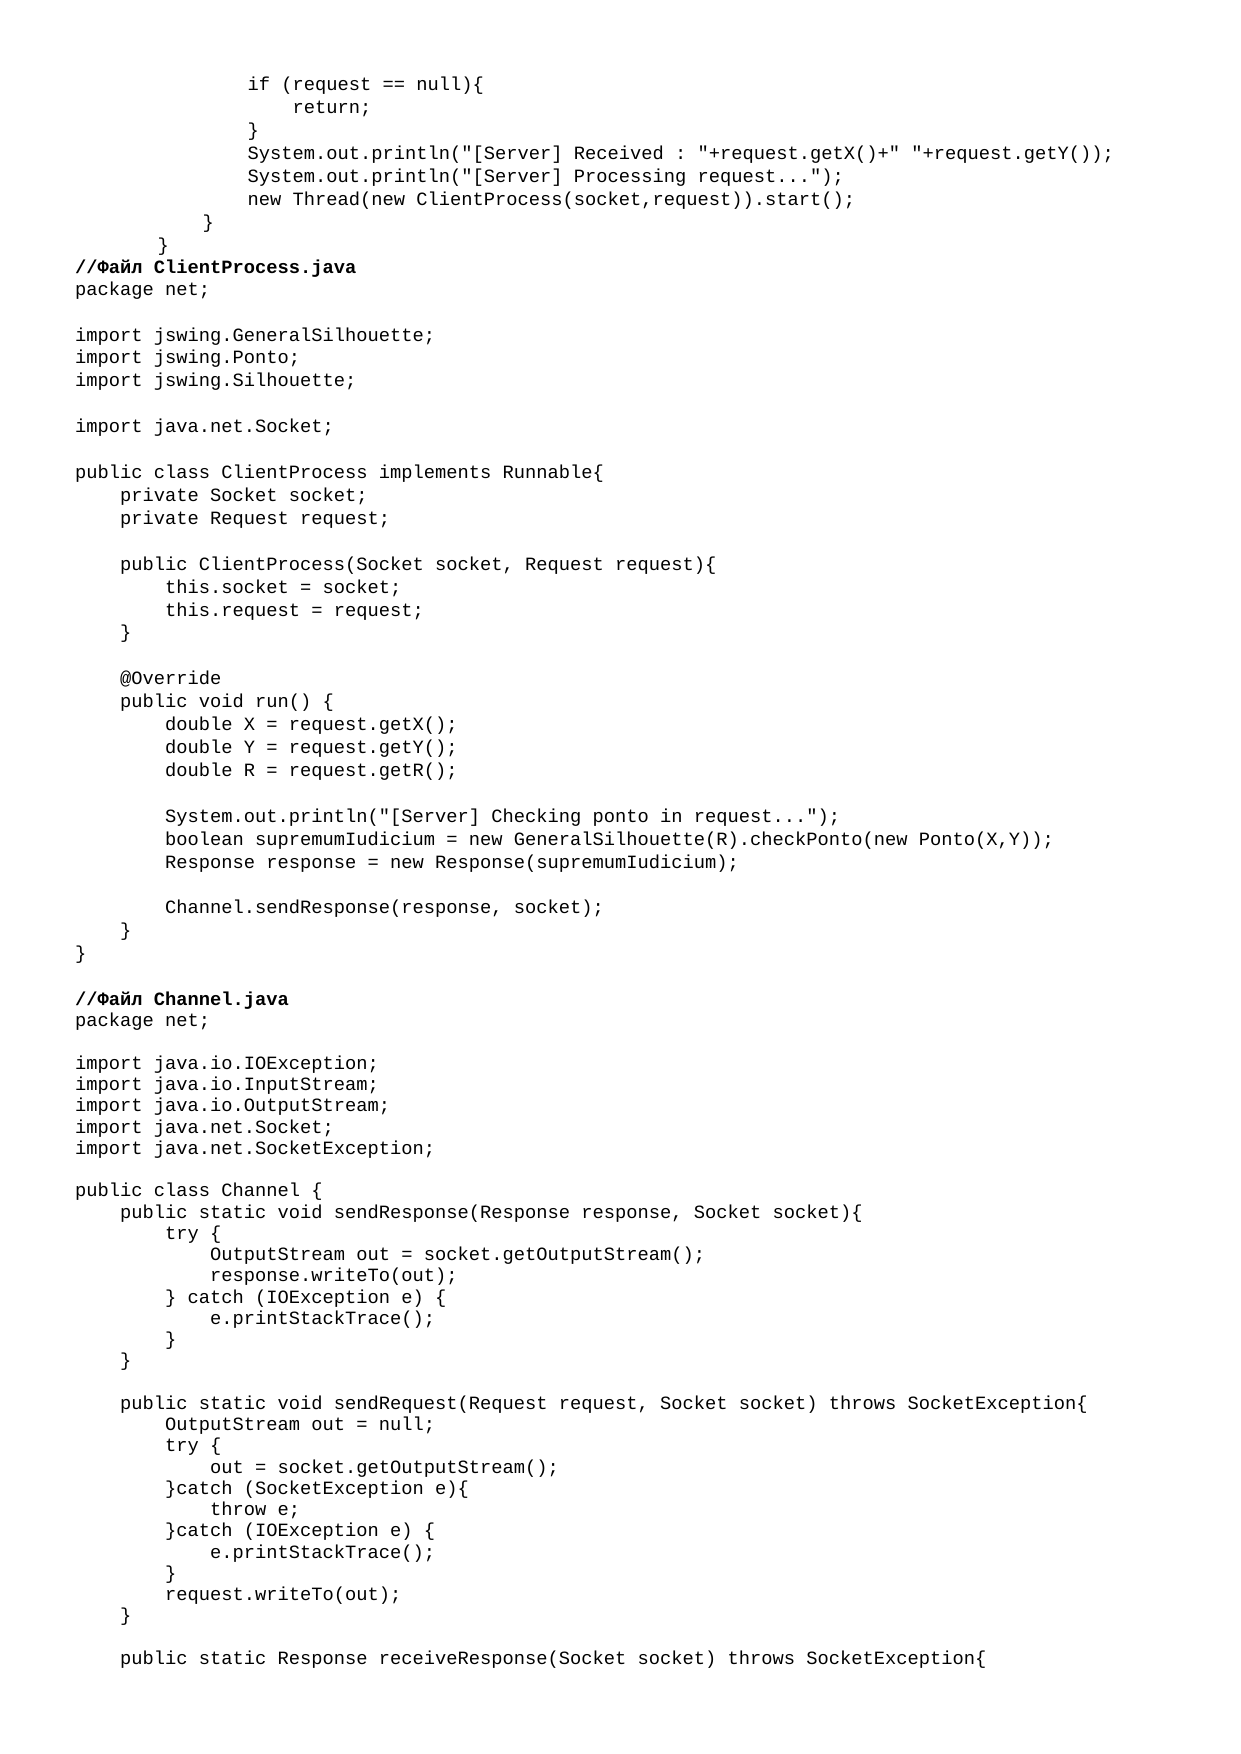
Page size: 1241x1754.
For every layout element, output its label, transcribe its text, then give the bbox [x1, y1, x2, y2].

text double Y = request.getY(); [75, 738, 1165, 759]
text private Socket socket; [75, 486, 1165, 507]
text } [75, 1351, 1165, 1372]
text if (request == null){ [112, 75, 1165, 96]
text System.out.println("[Server] Received : "+request.getX()+" "+request.getY()); [112, 144, 1165, 165]
text System.out.println("[Server] Processing request..."); [112, 167, 1165, 188]
text boolean supremumIudicium = new GeneralSilhouette(R).checkPonto(new Ponto(X,Y)); [75, 829, 1165, 851]
text //Файл Channel.java [75, 990, 1165, 1011]
text response.writeTo(out); [75, 1266, 1165, 1287]
text } [75, 1330, 1165, 1351]
text try { [75, 1436, 1165, 1457]
text import java.io.OutputStream; [75, 1096, 1165, 1117]
text } [75, 623, 1165, 644]
text public class Channel { [75, 1181, 1165, 1202]
text throw e; [75, 1500, 1165, 1521]
text } [75, 1564, 1165, 1585]
text import jswing.GeneralSilhouette; [75, 325, 1165, 347]
text } [112, 121, 1165, 142]
text e.printStackTrace(); [75, 1309, 1165, 1330]
text public void run() { [75, 692, 1165, 713]
text return; [112, 98, 1165, 119]
text import jswing.Silhouette; [75, 371, 1165, 392]
text new Thread(new ClientProcess(socket,request)).start(); [112, 189, 1165, 211]
text public static void sendRequest(Request request, Socket socket) throws SocketException{ [75, 1394, 1165, 1415]
text OutputStream out = socket.getOutputStream(); [75, 1245, 1165, 1266]
text public static void sendResponse(Response response, Socket socket){ [75, 1202, 1165, 1224]
text private Request request; [75, 509, 1165, 530]
text this.socket = socket; [75, 577, 1165, 599]
text import java.net.SocketException; [75, 1139, 1165, 1160]
text import java.net.Socket; [75, 1117, 1165, 1139]
text }catch (IOException e) { [75, 1521, 1165, 1542]
text } [112, 235, 1165, 257]
text @Override [75, 669, 1165, 690]
text } [75, 1606, 1165, 1627]
text package net; [75, 279, 1165, 301]
text Response response = new Response(supremumIudicium); [75, 852, 1165, 874]
text request.writeTo(out); [75, 1585, 1165, 1606]
text try { [75, 1224, 1165, 1245]
text Channel.sendResponse(response, socket); [75, 898, 1165, 919]
text //Файл ClientProcess.java [75, 258, 1165, 279]
text }catch (SocketException e){ [75, 1479, 1165, 1500]
text } [112, 212, 1165, 234]
text import java.net.Socket; [75, 417, 1165, 438]
text } [75, 921, 1165, 942]
text e.printStackTrace(); [75, 1542, 1165, 1564]
text public static Response receiveResponse(Socket socket) throws SocketException{ [75, 1649, 1165, 1670]
text package net; [75, 1011, 1165, 1032]
text import jswing.Ponto; [75, 348, 1165, 369]
text import java.io.InputStream; [75, 1075, 1165, 1096]
text double X = request.getX(); [75, 715, 1165, 736]
text } catch (IOException e) { [75, 1287, 1165, 1309]
text this.request = request; [75, 600, 1165, 622]
text public class ClientProcess implements Runnable{ [75, 463, 1165, 484]
text double R = request.getR(); [75, 761, 1165, 782]
text public ClientProcess(Socket socket, Request request){ [75, 554, 1165, 576]
text System.out.println("[Server] Checking ponto in request..."); [75, 807, 1165, 828]
text out = socket.getOutputStream(); [75, 1457, 1165, 1479]
text OutputStream out = null; [75, 1415, 1165, 1436]
text import java.io.IOException; [75, 1054, 1165, 1075]
text } [75, 944, 1165, 965]
